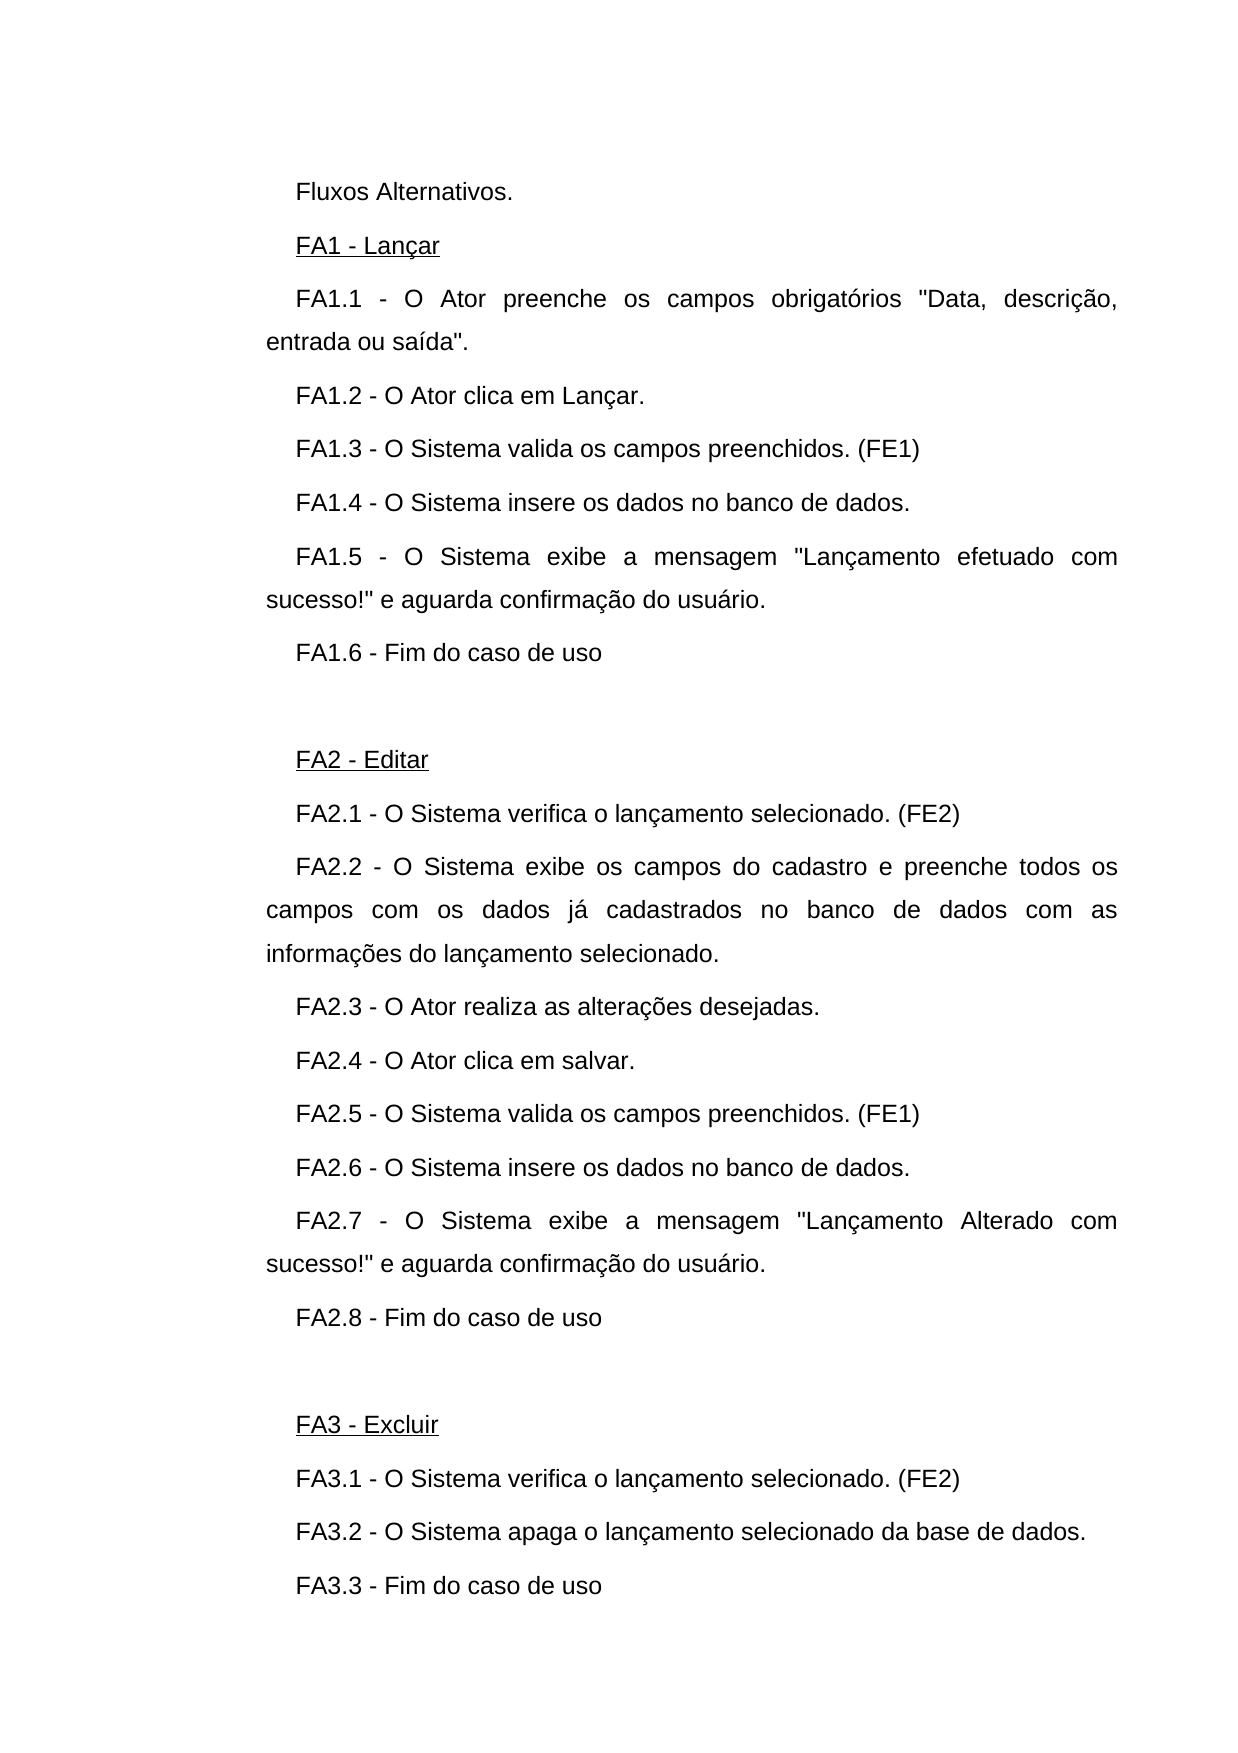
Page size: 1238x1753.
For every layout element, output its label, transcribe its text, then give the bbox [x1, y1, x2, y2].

list FA2 - Editar [266, 745, 1119, 774]
list Fluxos Alternativos. [266, 177, 1119, 206]
list FA1.6 - Fim do caso de uso [266, 638, 1119, 667]
list FA2.7 - O Sistema exibe a mensagem "Lançamento Alterado com sucesso!" e aguarda confirmação do usuário. [266, 1206, 1119, 1278]
list FA1.4 - O Sistema insere os dados no banco de dados. [266, 488, 1119, 517]
list FA2.4 - O Ator clica em salvar. [266, 1046, 1119, 1074]
list FA2.2 - O Sistema exibe os campos do cadastro e preenche todos os campos com os dados já cadastrados no banco de dados com as informações do lançamento selecionado. [266, 852, 1119, 967]
list FA1.2 - O Ator clica em Lançar. [266, 381, 1119, 410]
list FA1.1 - O Ator preenche os campos obrigatórios "Data, descrição, entrada ou saída". [266, 284, 1119, 356]
list FA2.6 - O Sistema insere os dados no banco de dados. [266, 1153, 1119, 1182]
list FA3.2 - O Sistema apaga o lançamento selecionado da base de dados. [266, 1517, 1119, 1546]
list FA3 - Excluir [266, 1410, 1119, 1439]
list FA3.1 - O Sistema verifica o lançamento selecionado. (FE2) [266, 1464, 1119, 1492]
list FA1 - Lançar [266, 231, 1119, 259]
list FA3.3 - Fim do caso de uso [266, 1571, 1119, 1599]
list FA1.3 - O Sistema valida os campos preenchidos. (FE1) [266, 434, 1119, 463]
list FA2.3 - O Ator realiza as alterações desejadas. [266, 992, 1119, 1021]
list FA2.5 - O Sistema valida os campos preenchidos. (FE1) [266, 1099, 1119, 1128]
list FA1.5 - O Sistema exibe a mensagem "Lançamento efetuado com sucesso!" e aguarda confirmação do usuário. [266, 542, 1119, 613]
list FA2.8 - Fim do caso de uso [266, 1303, 1119, 1332]
list FA2.1 - O Sistema verifica o lançamento selecionado. (FE2) [266, 799, 1119, 828]
